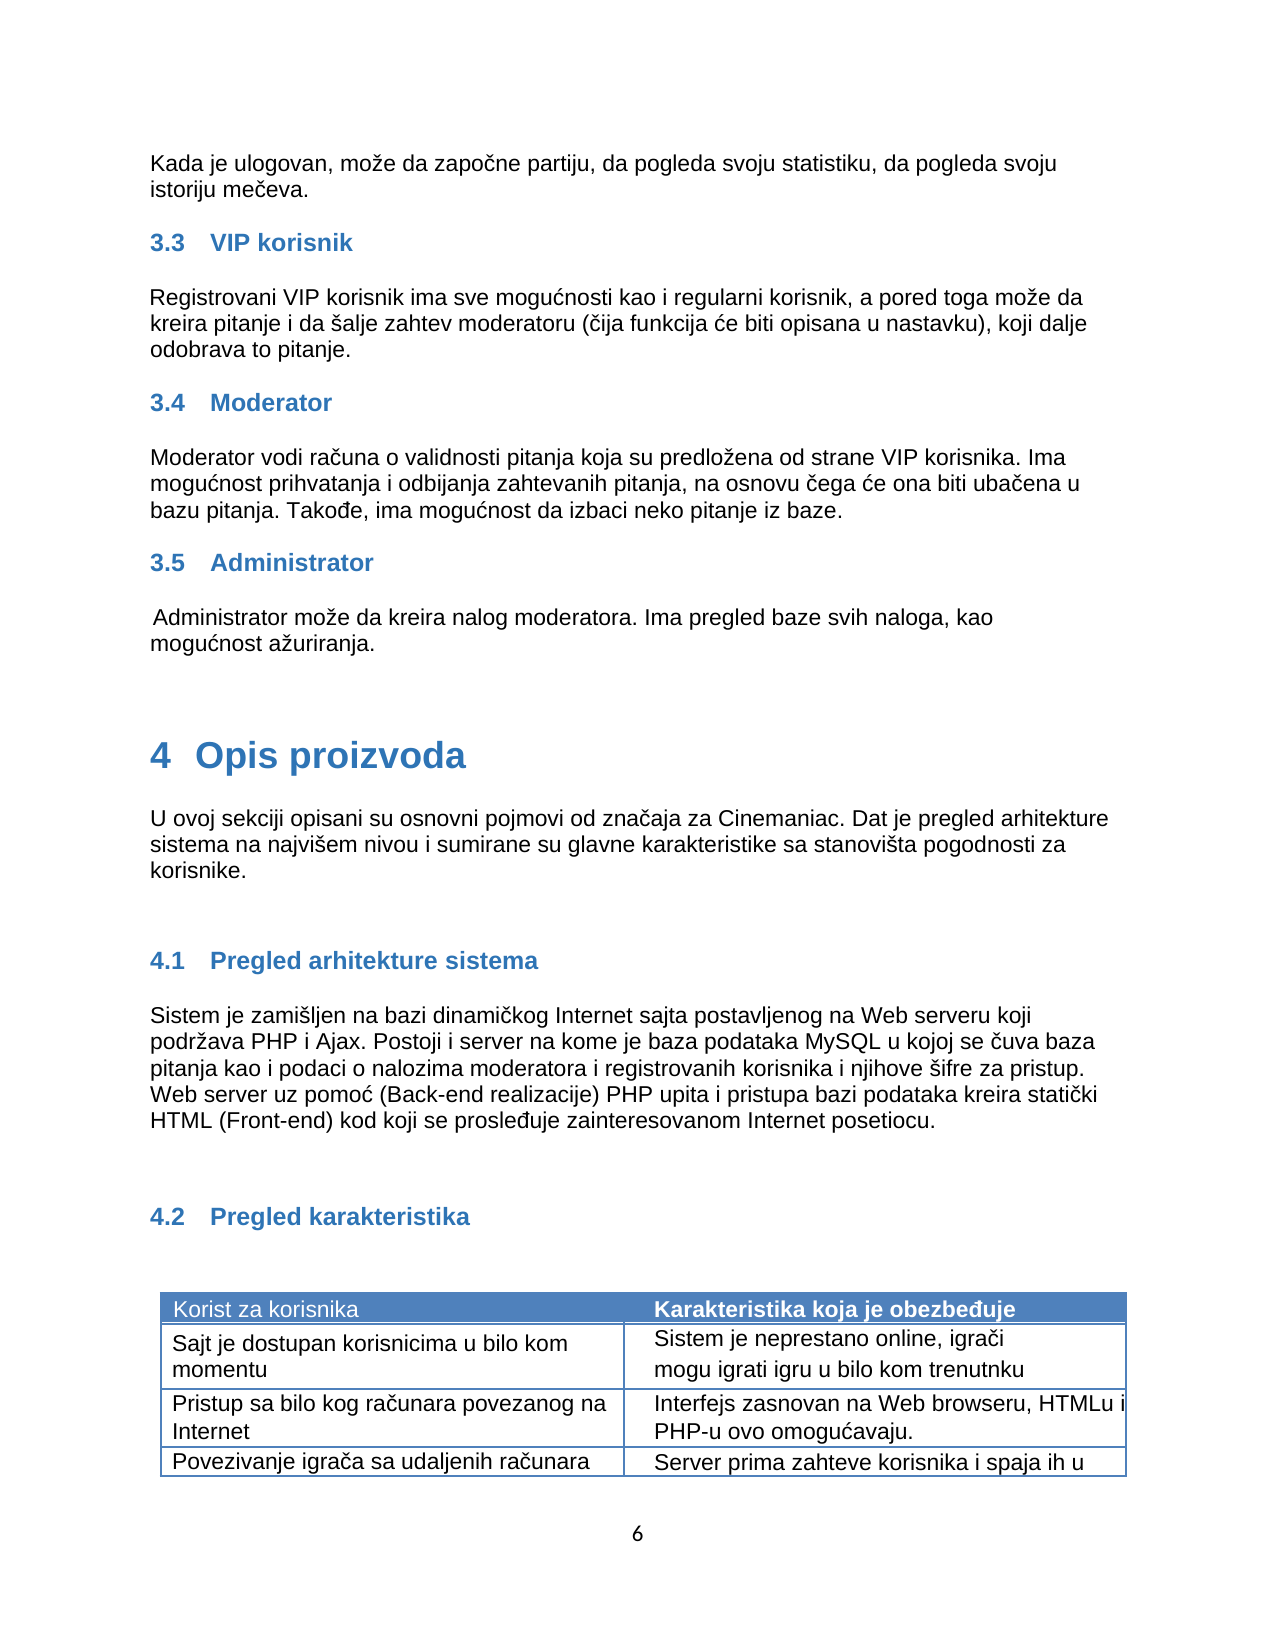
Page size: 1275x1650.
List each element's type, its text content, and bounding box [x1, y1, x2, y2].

text Kada je ulogovan, može da započne partiju, da pogleda svoju statistiku, da pogleda svoju istoriju mečeva. [150, 150, 1125, 203]
subtitle Administrator [150, 548, 1125, 577]
subtitle Pregled karakteristika [150, 1202, 1125, 1230]
table_cell Sistem je neprestano online, igrači mogu igrati igru u bilo kom trenutnku [625, 1325, 1125, 1388]
table_cell Povezivanje igrača sa udaljenih računara [162, 1448, 623, 1475]
table_header Karakteristika koja je obezbeđuje [625, 1294, 1125, 1322]
table_cell Interfejs zasnovan na Web browseru, HTMLu i PHP-u ovo omogućavaju. [625, 1390, 1125, 1446]
text Moderator vodi računa o validnosti pitanja koja su predložena od strane VIP korisnika. Ima mogućnost prihvatanja i odbijanja zahtevanih pitanja, na osnovu čega će ona biti ubačena u bazu pitanja. Takođe, ima mogućnost da izbaci neko pitanje iz baze. [150, 444, 1125, 523]
table_header Korist za korisnika [162, 1294, 623, 1322]
subtitle Moderator [150, 388, 1125, 417]
table_cell Sajt je dostupan korisnicima u bilo kom momentu [162, 1325, 623, 1388]
text Sistem je zamišljen na bazi dinamičkog Internet sajta postavljenog na Web serveru koji podržava PHP i Ajax. Postoji i server na kome je baza podataka MySQL u kojoj se čuva baza pitanja kao i podaci o nalozima moderatora i registrovanih korisnika i njihove šifre za pristup. Web server uz pomoć (Back-end realizacije) PHP upita i pristupa bazi podataka kreira statički HTML (Front-end) kod koji se prosleđuje zainteresovanom Internet posetiocu. [150, 1002, 1125, 1133]
text U ovoj sekciji opisani su osnovni pojmovi od značaja za Cinemaniac. Dat je pregled arhitekture sistema na najvišem nivou i sumirane su glavne karakteristike sa stanovišta pogodnosti za korisnike. [150, 804, 1125, 884]
table_cell Pristup sa bilo kog računara povezanog na Internet [162, 1390, 623, 1446]
subtitle VIP korisnik [150, 228, 1125, 256]
subtitle Pregled arhitekture sistema [150, 946, 1125, 974]
text Administrator može da kreira nalog moderatora. Ima pregled baze svih naloga, kao mogućnost ažuriranja. [95, 604, 1125, 657]
table_cell Server prima zahteve korisnika i spaja ih u jednu partiju. [625, 1448, 1125, 1475]
subtitle Opis proizvoda [150, 733, 1125, 776]
text Registrovani VIP korisnik ima sve mogućnosti kao i regularni korisnik, a pored toga može da kreira pitanje i da šalje zahtev moderatoru (čija funkcija će biti opisana u nastavku), koji dalje odobrava to pitanje. [111, 284, 1125, 363]
